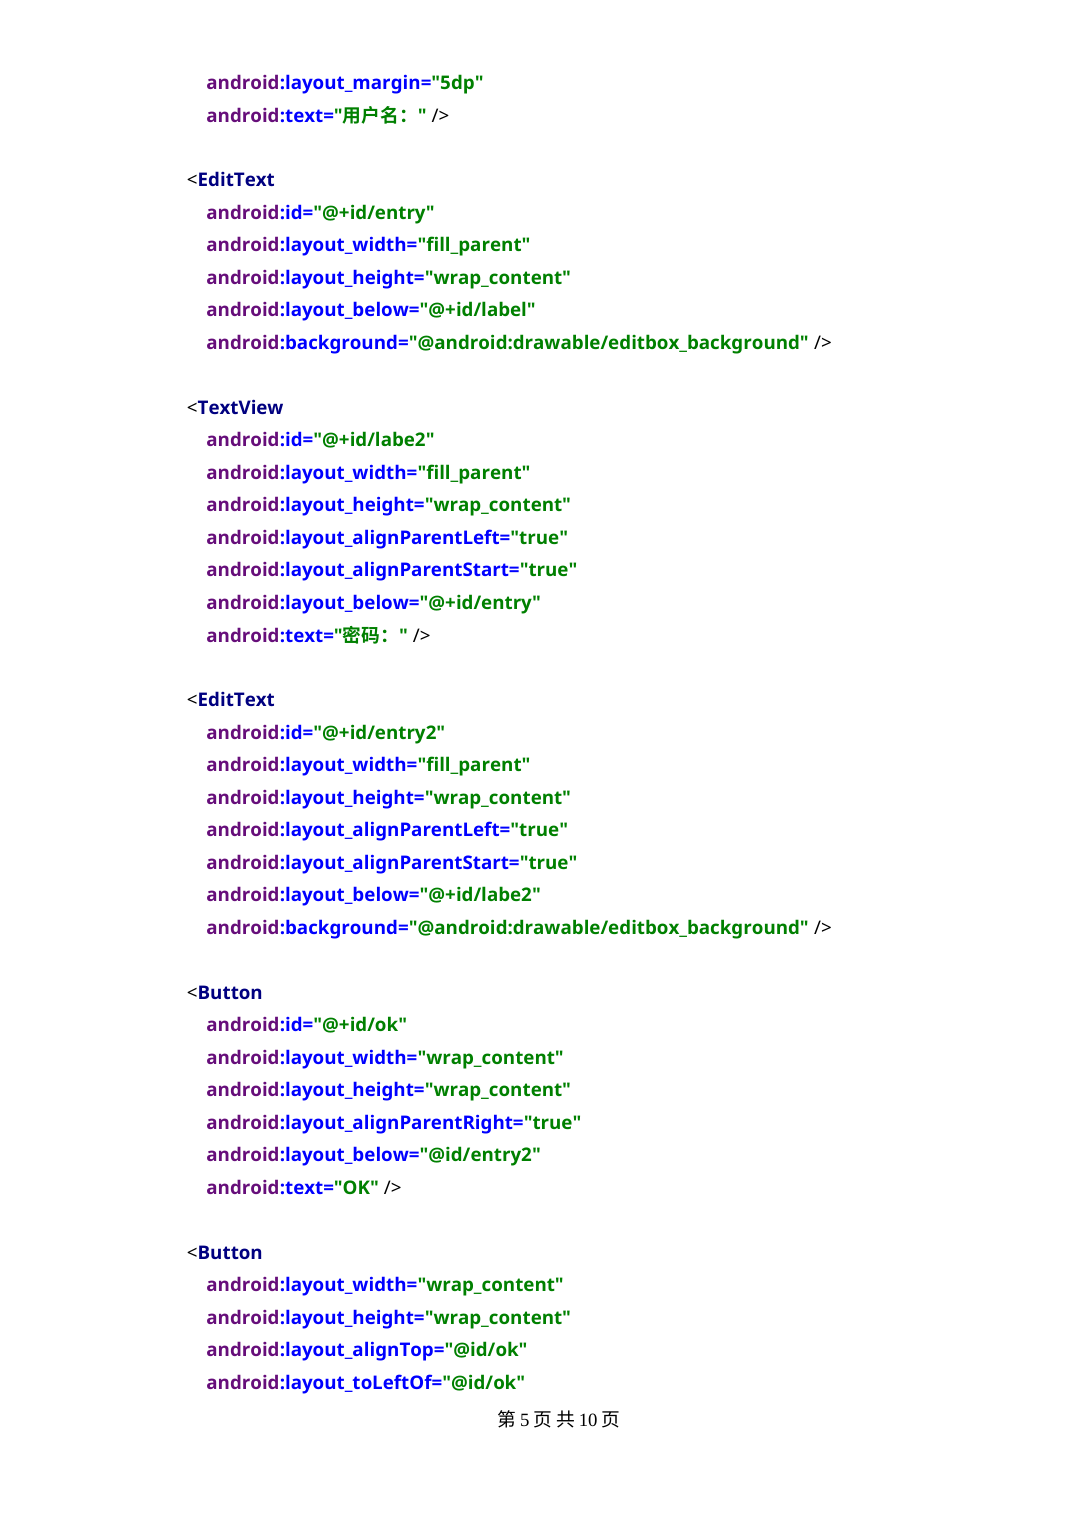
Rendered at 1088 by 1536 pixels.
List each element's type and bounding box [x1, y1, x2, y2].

text [148, 66, 969, 1398]
